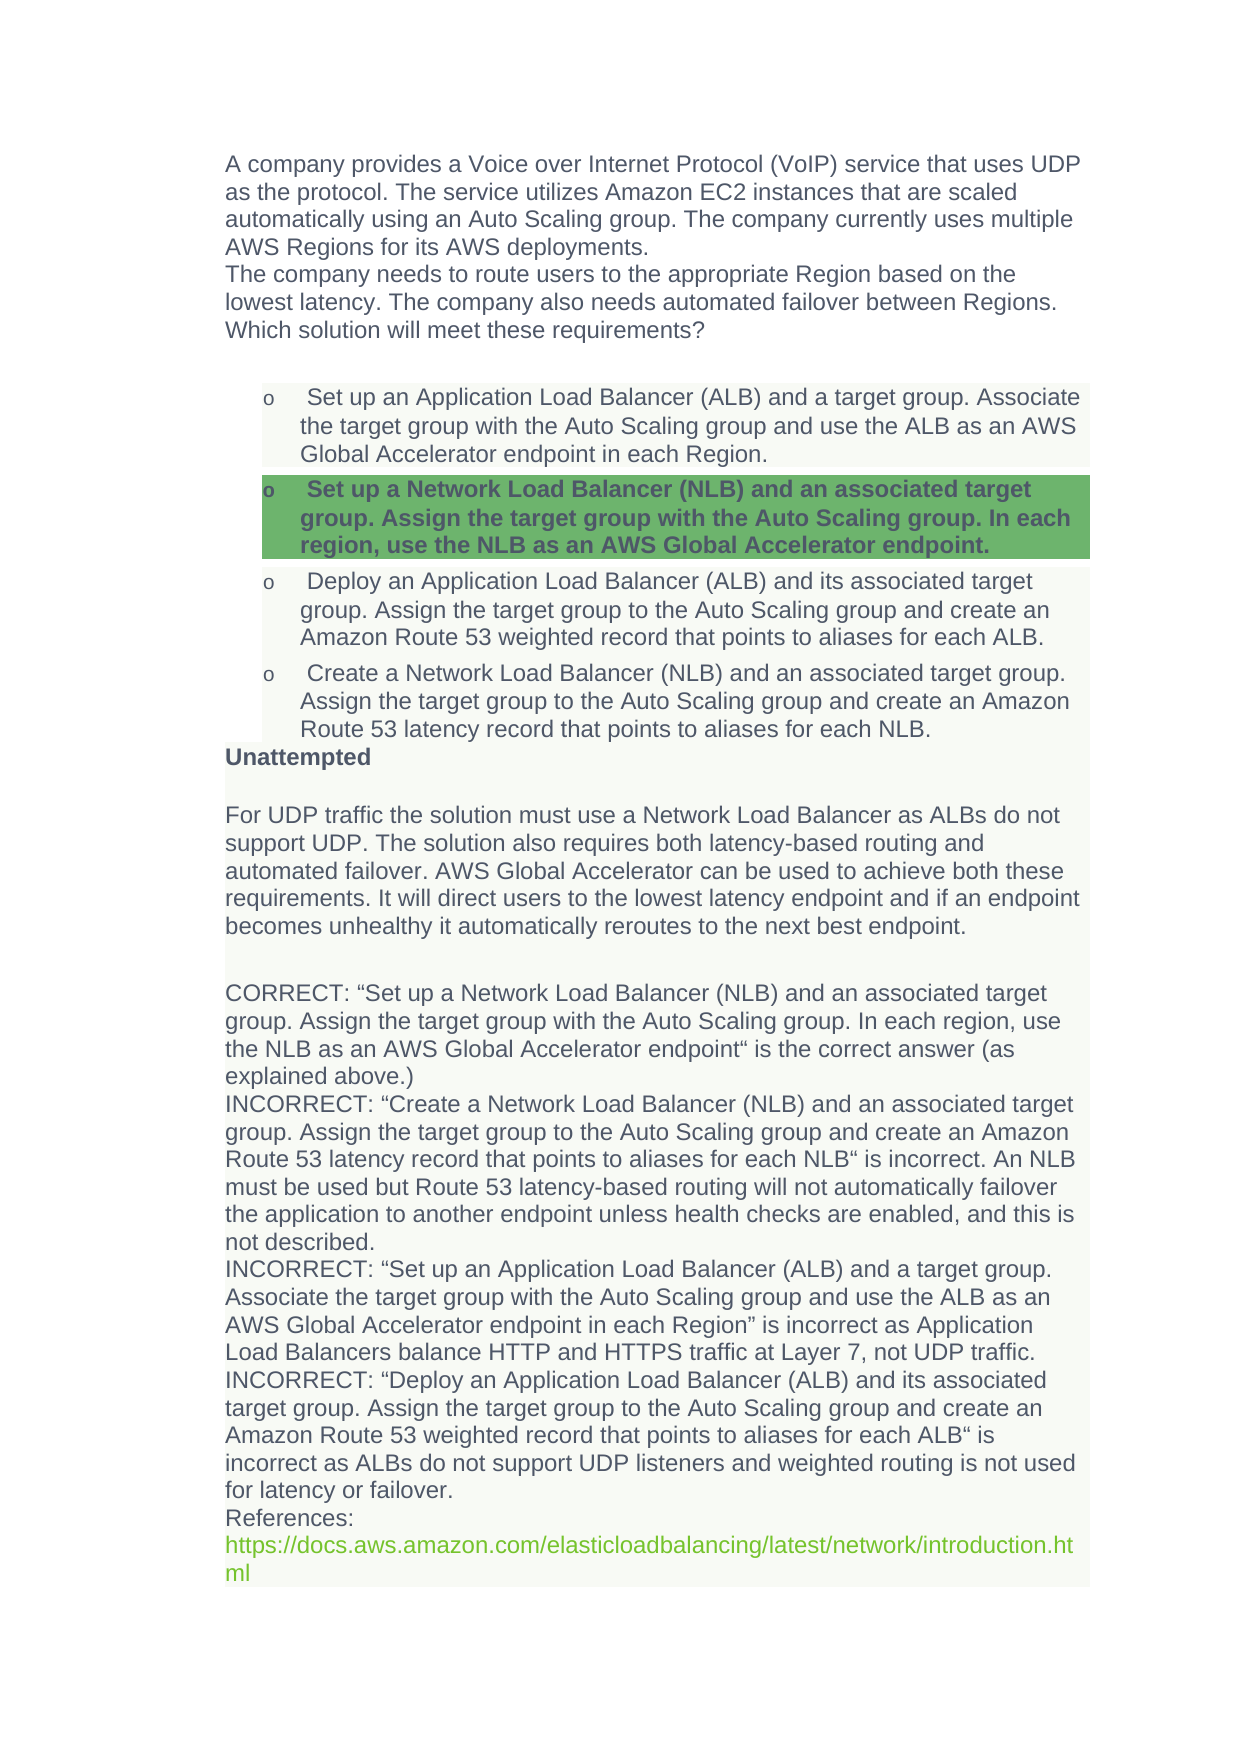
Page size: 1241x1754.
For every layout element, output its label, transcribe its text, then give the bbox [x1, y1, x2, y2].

text Unattempted [225, 742, 1090, 801]
list Deploy an Application Load Balancer (ALB) and its associated target group. Assign the target group to the Auto Scaling group and create an Amazon Route 53 weighted record that points to aliases for each ALB. [262, 567, 1090, 651]
list Create a Network Load Balancer (NLB) and an associated target group. Assign the target group to the Auto Scaling group and create an Amazon Route 53 latency record that points to aliases for each NLB. [262, 658, 1090, 742]
list Set up an Application Load Balancer (ALB) and a target group. Associate the target group with the Auto Scaling group and use the ALB as an AWS Global Accelerator endpoint in each Region. [262, 383, 1090, 467]
text For UDP traffic the solution must use a Network Load Balancer as ALBs do not support UDP. The solution also requires both latency-based routing and automated failover. AWS Global Accelerator can be used to achieve both these requirements. It will direct users to the lowest latency endpoint and if an endpoint becomes unhealthy it automatically reroutes to the next best endpoint. [225, 801, 1090, 939]
list Set up a Network Load Balancer (NLB) and an associated target group. Assign the target group with the Auto Scaling group. In each region, use the NLB as an AWS Global Accelerator endpoint. [262, 475, 1090, 559]
text CORRECT: “Set up a Network Load Balancer (NLB) and an associated target group. Assign the target group with the Auto Scaling group. In each region, use the NLB as an AWS Global Accelerator endpoint“ is the correct answer (as explained above.) INCORRECT: “Create a Network Load Balancer (NLB) and an associated target group. Assign the target group to the Auto Scaling group and create an Amazon Route 53 latency record that points to aliases for each NLB“ is incorrect. An NLB must be used but Route 53 latency-based routing will not automatically failover the application to another endpoint unless health checks are enabled, and this is not described. INCORRECT: “Set up an Application Load Balancer (ALB) and a target group. Associate the target group with the Auto Scaling group and use the ALB as an AWS Global Accelerator endpoint in each Region” is incorrect as Application Load Balancers balance HTTP and HTTPS traffic at Layer 7, not UDP traffic. INCORRECT: “Deploy an Application Load Balancer (ALB) and its associated target group. Assign the target group to the Auto Scaling group and create an Amazon Route 53 weighted record that points to aliases for each ALB“ is incorrect as ALBs do not support UDP listeners and weighted routing is not used for latency or failover. References: https://docs.aws.amazon.com/elasticloadbalancing/latest/network/introduction.html [225, 979, 1090, 1587]
text A company provides a Voice over Internet Protocol (VoIP) service that uses UDP as the protocol. The service utilizes Amazon EC2 instances that are scaled automatically using an Auto Scaling group. The company currently uses multiple AWS Regions for its AWS deployments. The company needs to route users to the appropriate Region based on the lowest latency. The company also needs automated failover between Regions. Which solution will meet these requirements? [225, 150, 1090, 343]
